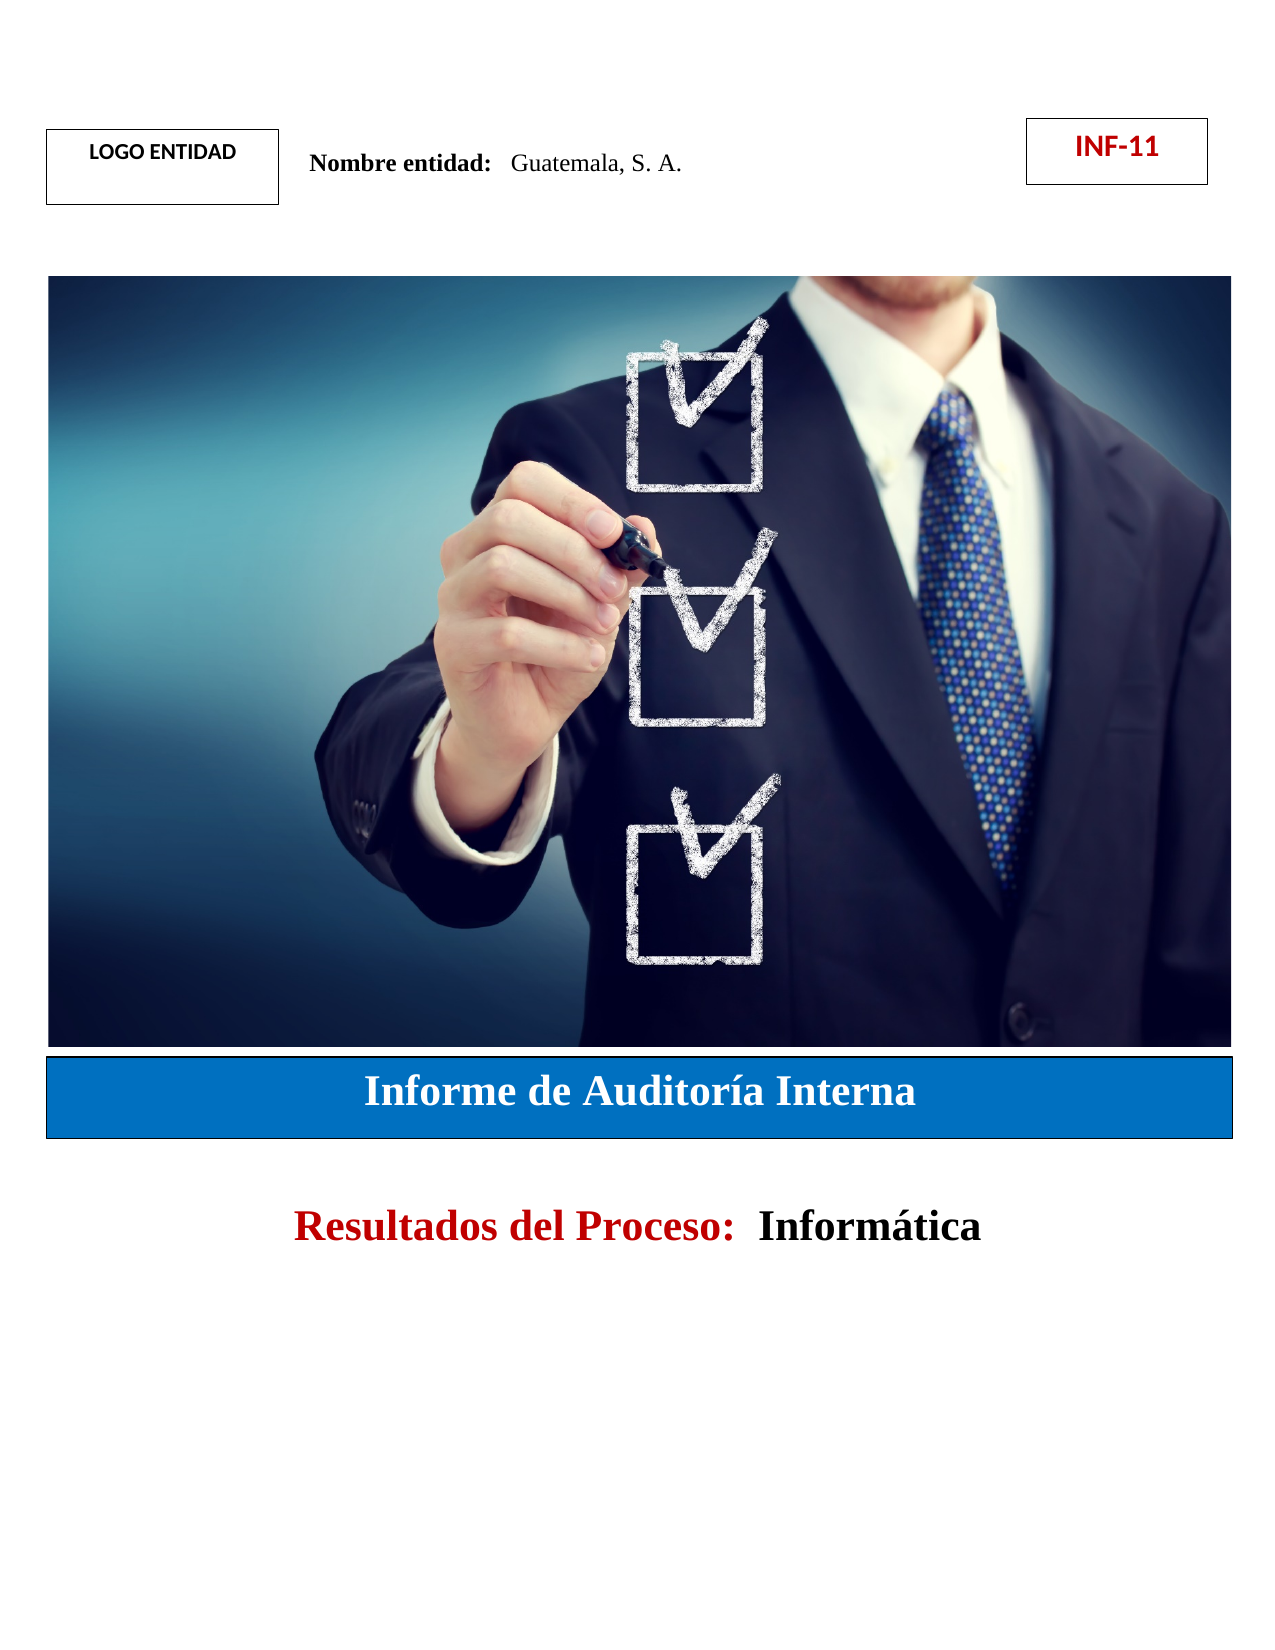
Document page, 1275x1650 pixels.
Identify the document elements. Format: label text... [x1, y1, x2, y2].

text Nombre entidad: Guatemala, S. A. [279, 148, 1026, 176]
text Resultados del Proceso: Informática [177, 1199, 1098, 1250]
picture [46, 276, 1231, 1044]
